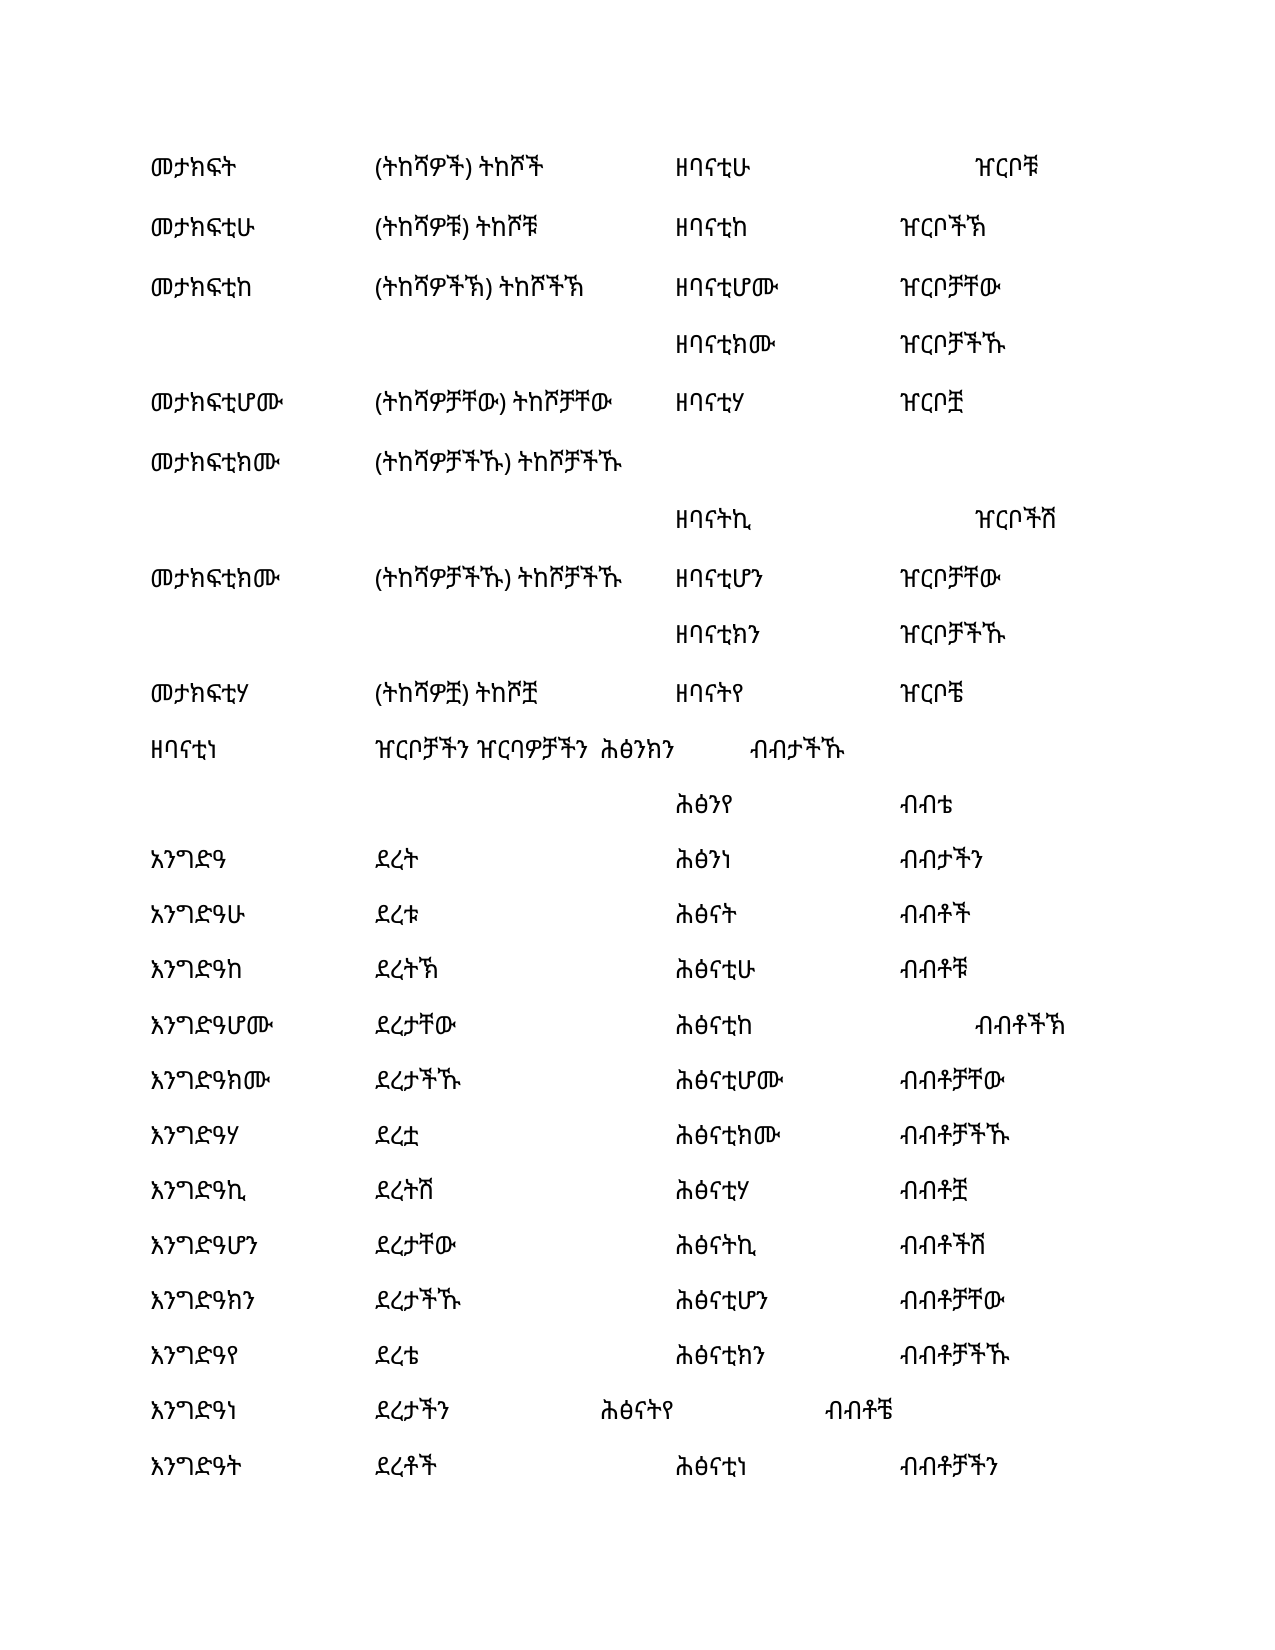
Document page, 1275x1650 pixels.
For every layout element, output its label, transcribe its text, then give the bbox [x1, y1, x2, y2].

text መታክፍቲሆሙ (ትከሻዎቻቸው) ትከሾቻቸው ዘባናቲሃ ዠርቦቿ [150, 385, 1125, 419]
text አንግድዓ ደረት ሕፅንነ ብብታችን [150, 846, 1125, 875]
text እንግድዓክን ደረታችኹ ሕፅናቲሆን ብብቶቻቸው [150, 1286, 1125, 1316]
text መታክፍቲክሙ (ትከሻዎቻችኹ) ትከሾቻችኹ [150, 445, 1125, 479]
text እንግድዓሃ ደረቷ ሕፅናቲክሙ ብብቶቻችኹ [150, 1121, 1125, 1150]
text እንግድዓነ ደረታችን ሕፅናትየ ብብቶቼ [150, 1397, 1125, 1426]
text መታክፍቲከ (ትከሻዎችኽ) ትከሾችኽ ዘባናቲሆሙ ዠርቦቻቸው [150, 270, 1125, 304]
text ሕፅንየ ብብቴ [150, 790, 1125, 819]
text እንግድዓት ደረቶች ሕፅናቲነ ብብቶቻችን [150, 1452, 1125, 1481]
text መታክፍቲሁ (ትከሻዎቹ) ትከሾቹ ዘባናቲከ ዠርቦችኽ [150, 210, 1125, 244]
text እንግድዓከ ደረትኽ ሕፅናቲሁ ብብቶቹ [150, 956, 1125, 985]
text አንግድዓሁ ደረቱ ሕፅናት ብብቶች [150, 901, 1125, 930]
text እንግድዓክሙ ደረታችኹ ሕፅናቲሆሙ ብብቶቻቸው [150, 1066, 1125, 1095]
text እንግድዓሆሙ ደረታቸው ሕፅናቲከ ብብቶችኽ [150, 1011, 1125, 1040]
text መታክፍቲክሙ (ትከሻዎቻችኹ) ትከሾቻችኹ ዘባናቲሆን ዠርቦቻቸው [150, 560, 1125, 594]
text ዘባናቲክን ዠርቦቻችኹ [150, 620, 1125, 649]
text እንግድዓየ ደረቴ ሕፅናቲክን ብብቶቻችኹ [150, 1341, 1125, 1371]
text እንግድዓሆን ደረታቸው ሕፅናትኪ ብብቶችሽ [150, 1231, 1125, 1260]
text መታክፍት (ትከሻዎች) ትከሾች ዘባናቲሁ ዠርቦቹ [150, 150, 1125, 184]
text መታክፍቲሃ (ትከሻዎቿ) ትከሾቿ ዘባናትየ ዠርቦቼ [150, 675, 1125, 709]
text ዘባናትኪ ዠርቦችሽ [150, 505, 1125, 534]
text እንግድዓኪ ደረትሽ ሕፅናቲሃ ብብቶቿ [150, 1176, 1125, 1205]
text ዘባናቲነ ዠርቦቻችን ዠርባዎቻችን ሕፅንክን ብብታችኹ [150, 735, 1125, 764]
text ዘባናቲክሙ ዠርቦቻችኹ [150, 330, 1125, 359]
